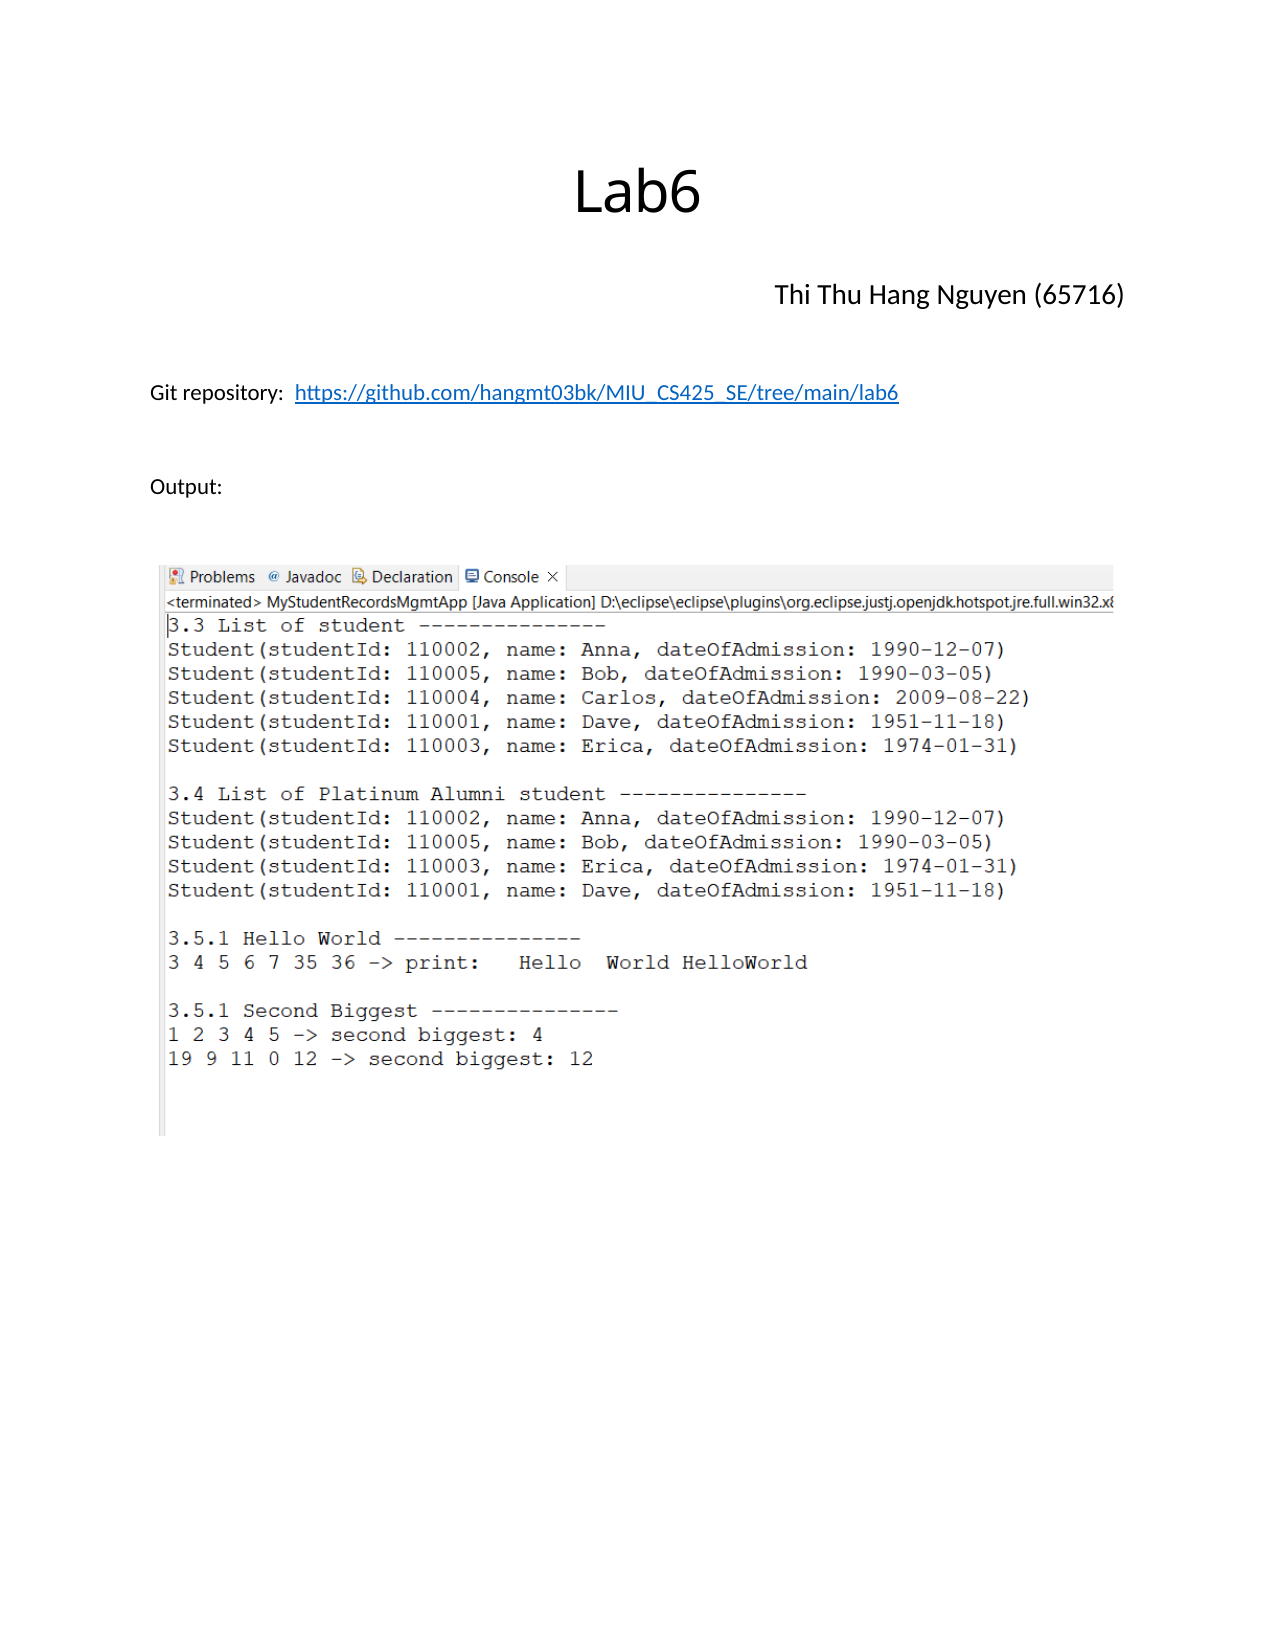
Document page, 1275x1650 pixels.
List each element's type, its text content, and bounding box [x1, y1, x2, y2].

text Git repository: https://github.com/hangmt03bk/MIU_CS425_SE/tree/main/lab6 [150, 378, 1125, 406]
text Output: [150, 472, 1125, 500]
picture [150, 565, 1114, 1136]
text Thi Thu Hang Nguyen (65716) [150, 276, 1125, 312]
title Lab6 [150, 150, 1125, 229]
